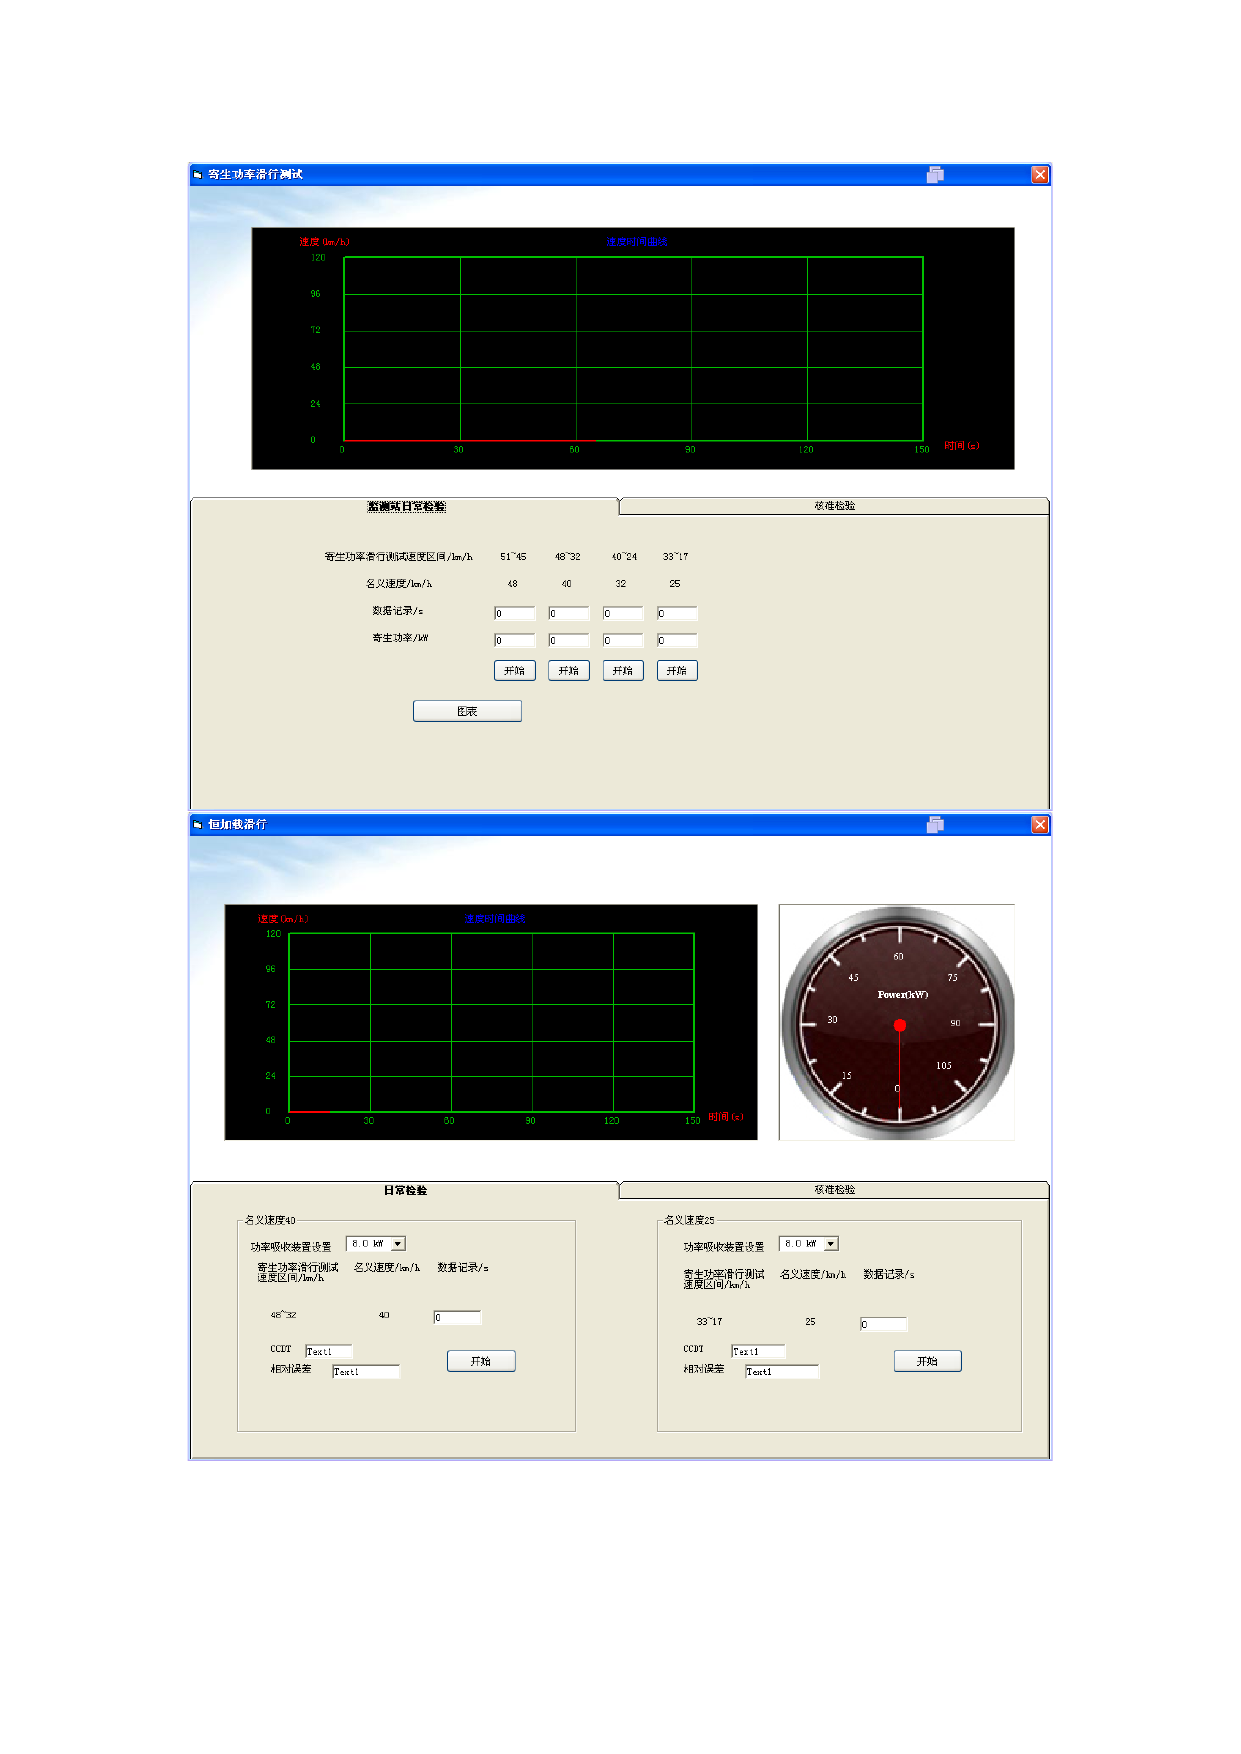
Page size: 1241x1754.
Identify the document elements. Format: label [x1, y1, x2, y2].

picture [187, 812, 1053, 1461]
picture [187, 162, 1053, 811]
